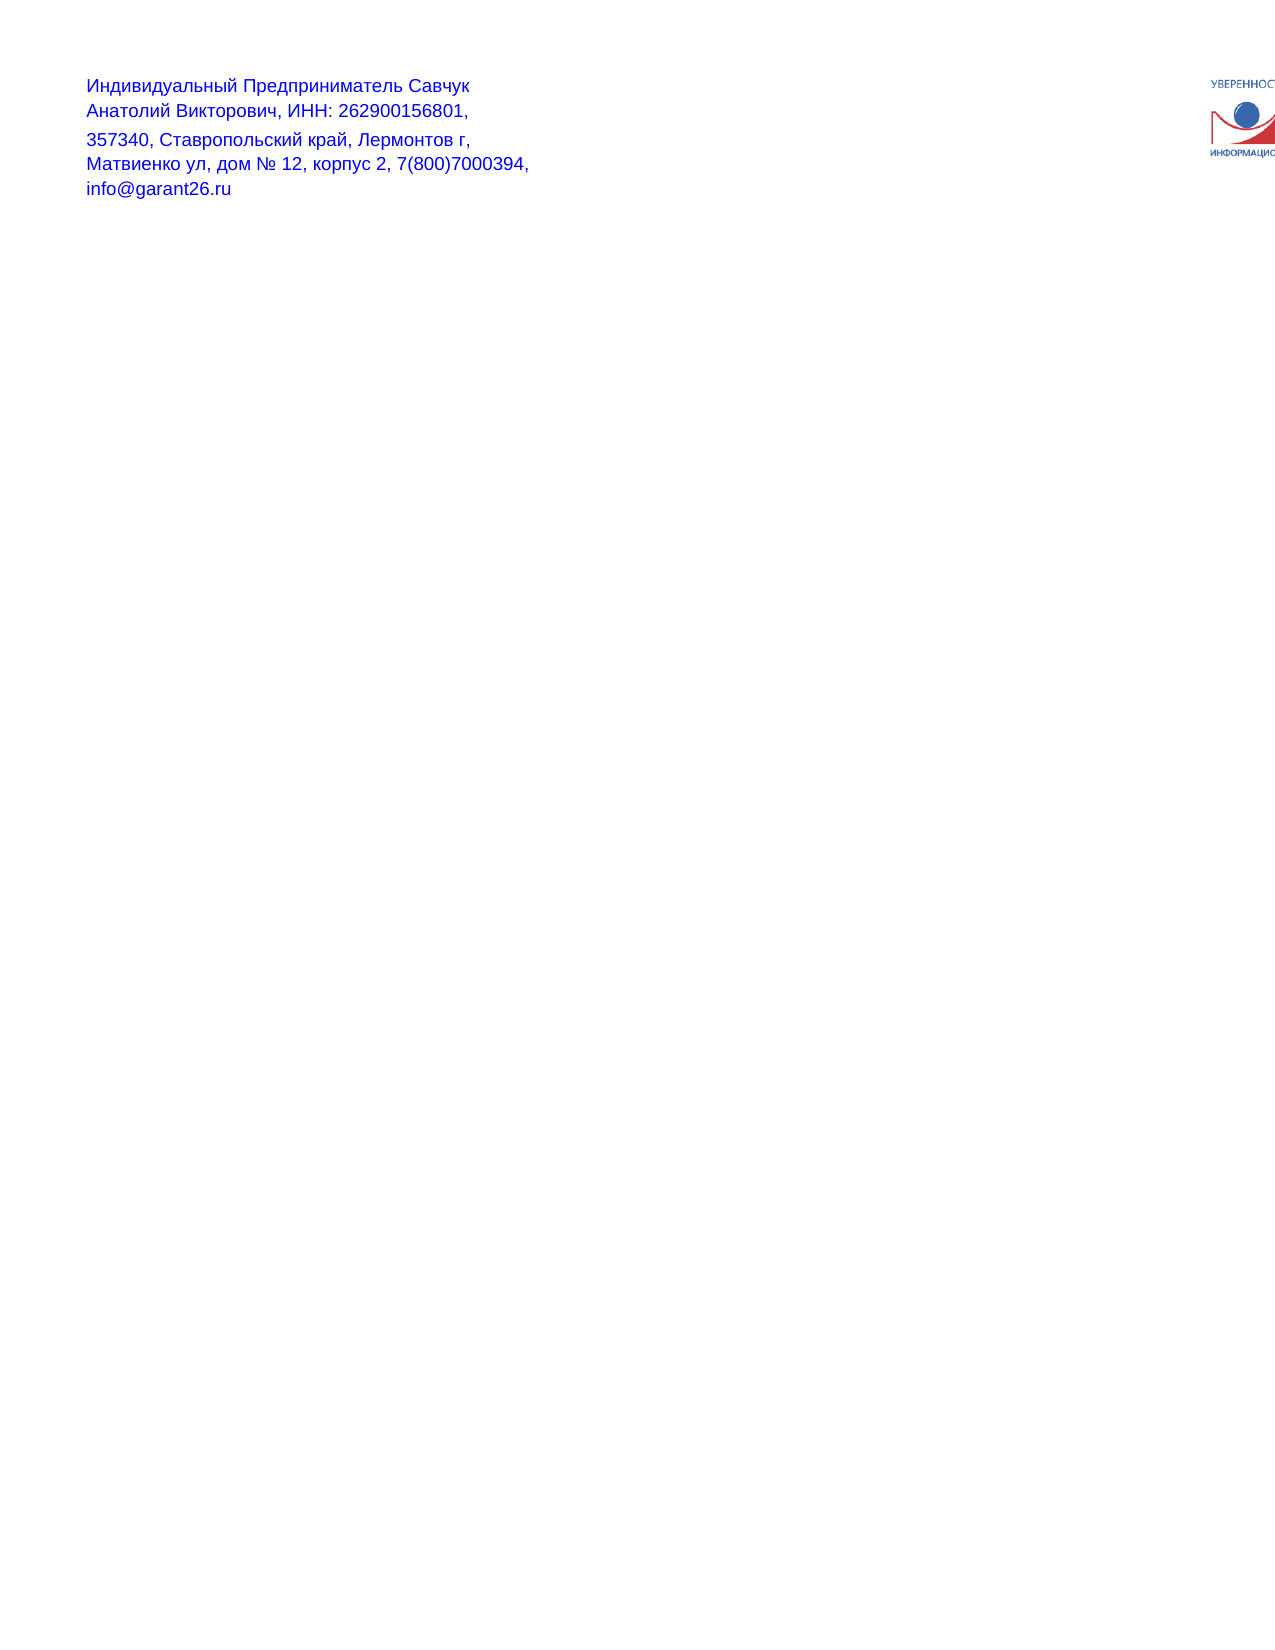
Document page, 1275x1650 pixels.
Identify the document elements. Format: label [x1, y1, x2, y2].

picture [1204, 74, 1275, 164]
